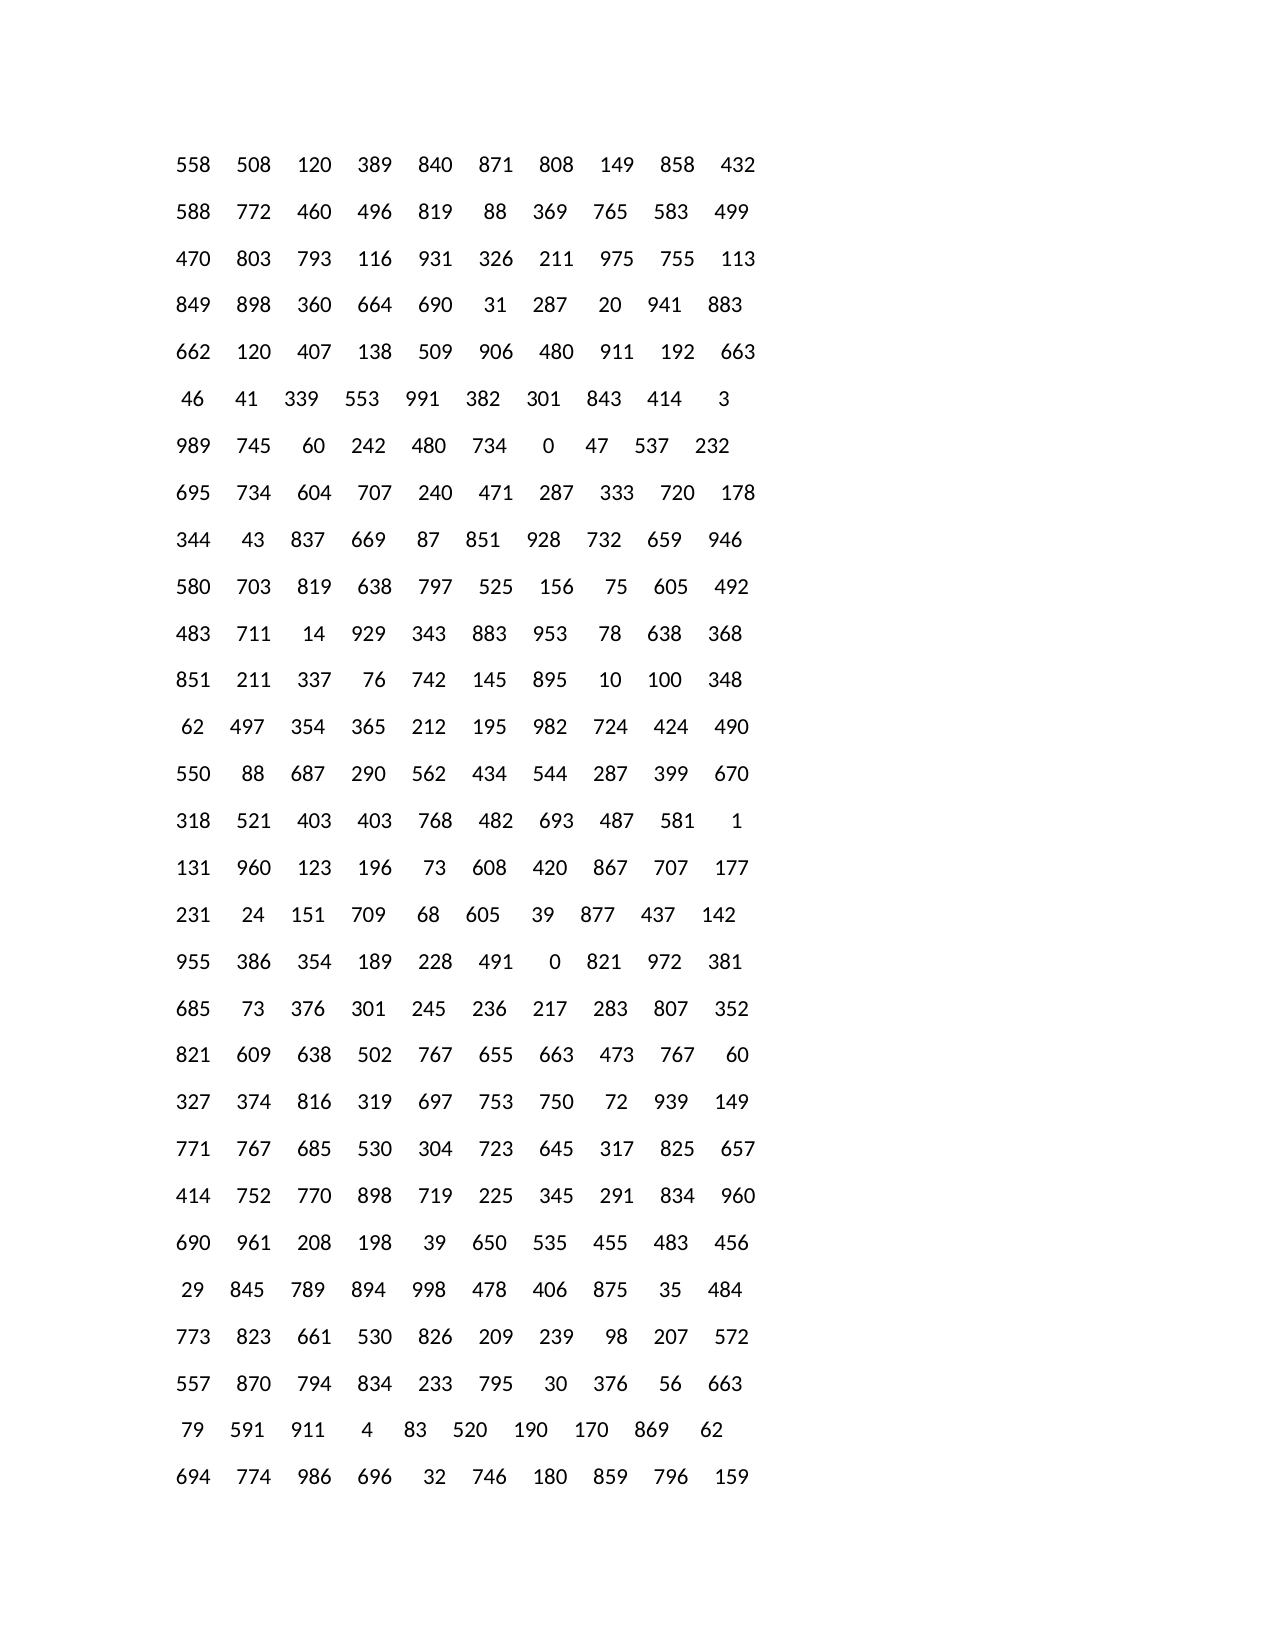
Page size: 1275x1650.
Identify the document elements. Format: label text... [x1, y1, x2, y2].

text 470 803 793 116 931 326 211 975 755 113 [150, 244, 1125, 272]
text 558 508 120 389 840 871 808 149 858 432 [150, 150, 1125, 178]
text 46 41 339 553 991 382 301 843 414 3 [150, 384, 1125, 412]
text 771 767 685 530 304 723 645 317 825 657 [150, 1134, 1125, 1162]
text 318 521 403 403 768 482 693 487 581 1 [150, 806, 1125, 834]
text 557 870 794 834 233 795 30 376 56 663 [150, 1369, 1125, 1397]
text 327 374 816 319 697 753 750 72 939 149 [150, 1087, 1125, 1116]
text 231 24 151 709 68 605 39 877 437 142 [150, 900, 1125, 928]
text 79 591 911 4 83 520 190 170 869 62 [150, 1416, 1125, 1444]
text 690 961 208 198 39 650 535 455 483 456 [150, 1228, 1125, 1256]
text 131 960 123 196 73 608 420 867 707 177 [150, 853, 1125, 881]
text 773 823 661 530 826 209 239 98 207 572 [150, 1322, 1125, 1350]
text 29 845 789 894 998 478 406 875 35 484 [150, 1275, 1125, 1303]
text 588 772 460 496 819 88 369 765 583 499 [150, 197, 1125, 225]
text 550 88 687 290 562 434 544 287 399 670 [150, 759, 1125, 787]
text 955 386 354 189 228 491 0 821 972 381 [150, 947, 1125, 975]
text 821 609 638 502 767 655 663 473 767 60 [150, 1041, 1125, 1069]
text 344 43 837 669 87 851 928 732 659 946 [150, 525, 1125, 553]
text 580 703 819 638 797 525 156 75 605 492 [150, 572, 1125, 600]
text 662 120 407 138 509 906 480 911 192 663 [150, 337, 1125, 366]
text 849 898 360 664 690 31 287 20 941 883 [150, 291, 1125, 319]
text 695 734 604 707 240 471 287 333 720 178 [150, 478, 1125, 506]
text 851 211 337 76 742 145 895 10 100 348 [150, 666, 1125, 694]
text 989 745 60 242 480 734 0 47 537 232 [150, 431, 1125, 459]
text 62 497 354 365 212 195 982 724 424 490 [150, 712, 1125, 741]
text 685 73 376 301 245 236 217 283 807 352 [150, 994, 1125, 1022]
text 694 774 986 696 32 746 180 859 796 159 [150, 1462, 1125, 1491]
text 414 752 770 898 719 225 345 291 834 960 [150, 1181, 1125, 1209]
text 483 711 14 929 343 883 953 78 638 368 [150, 619, 1125, 647]
